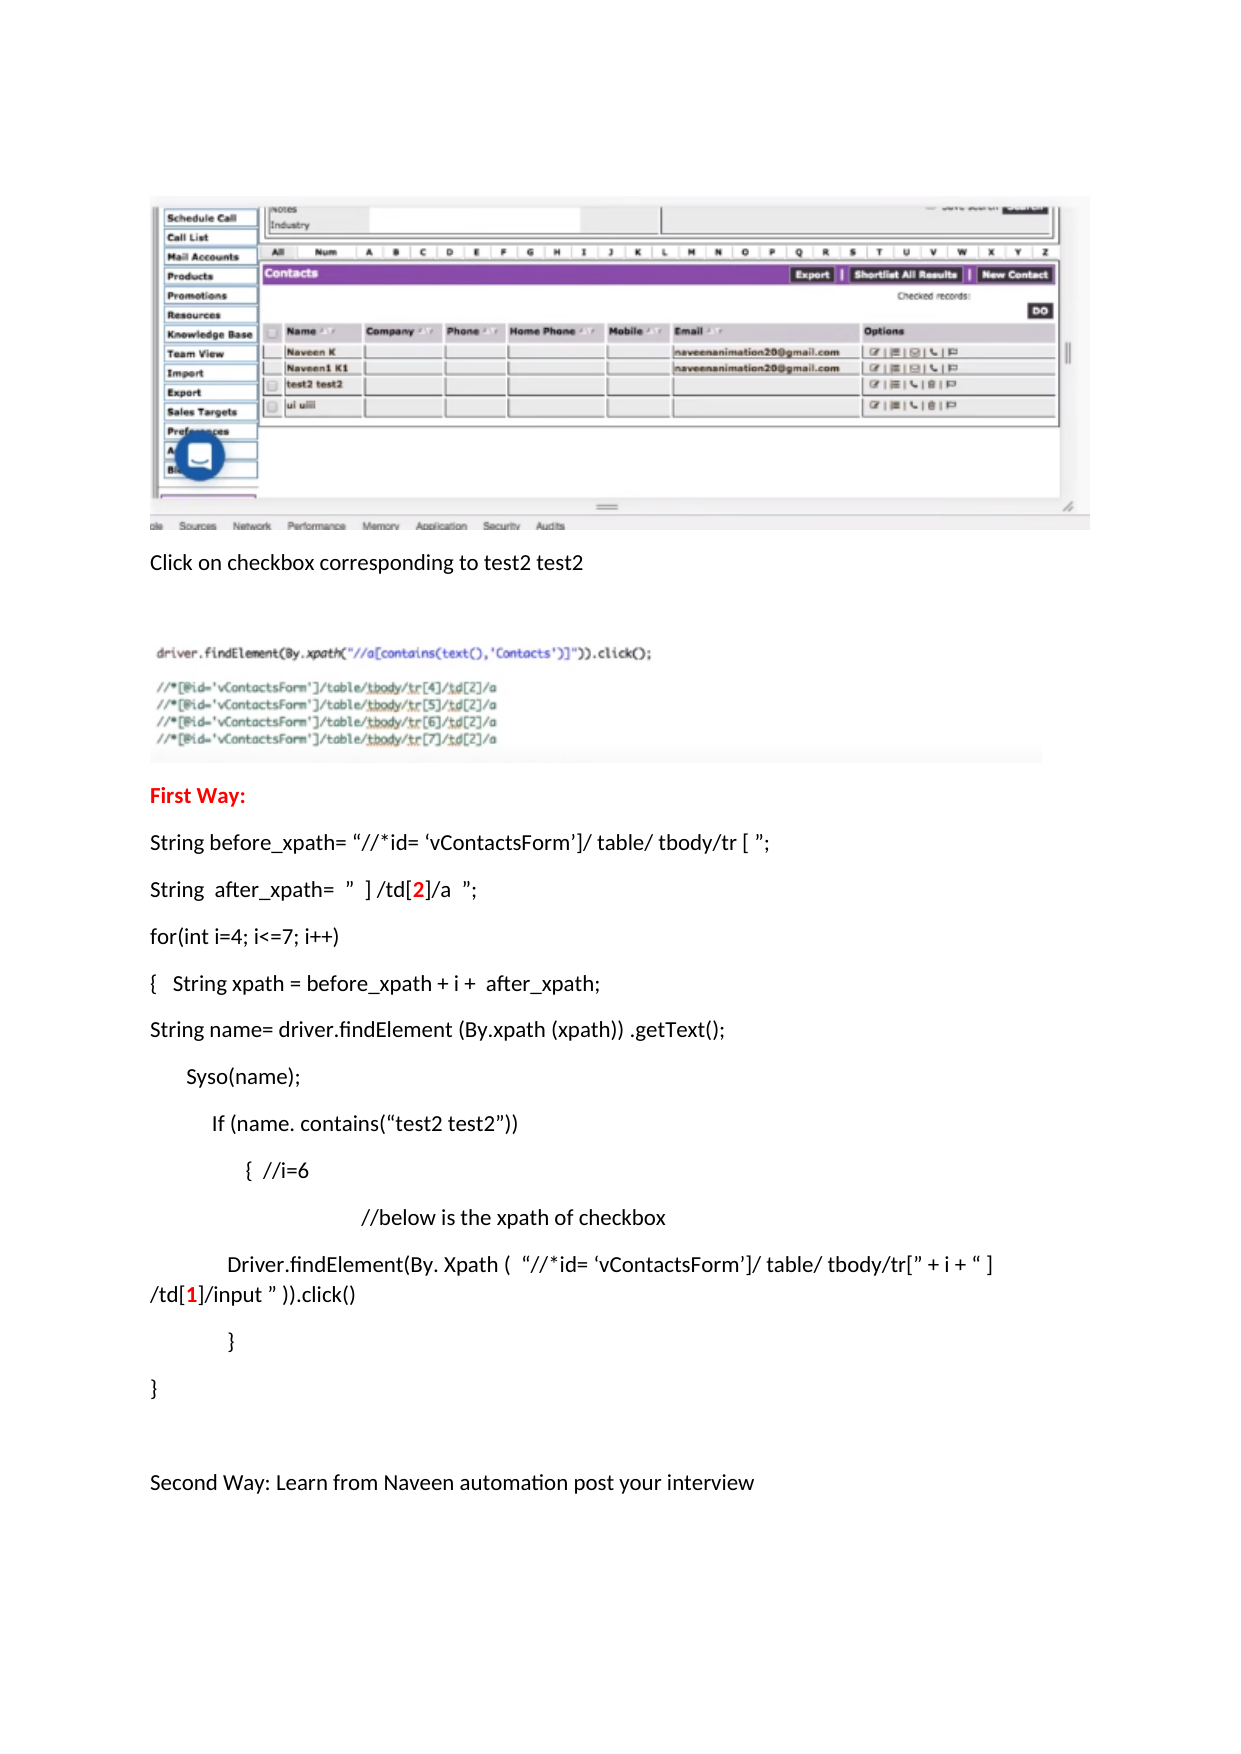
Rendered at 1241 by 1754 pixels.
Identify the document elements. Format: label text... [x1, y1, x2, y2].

text for(int i=4; i<=7; i++) [150, 922, 1090, 950]
text String after_xpath= ” ] /td[2]/a ”; [150, 875, 1090, 903]
text String before_xpath= “//*id= ‘vContactsForm’]/ table/ tbody/tr [ ”; [150, 828, 1090, 856]
text If (name. contains(“test2 test2”)) [150, 1109, 1090, 1137]
text String name= driver.findElement (By.xpath (xpath)) .getText(); [150, 1016, 1090, 1043]
text Second Way: Learn from Naveen automation post your interview [150, 1468, 1090, 1496]
text { String xpath = before_xpath + i + after_xpath; [150, 969, 1090, 997]
picture [150, 642, 1043, 763]
text Syso(name); [150, 1062, 1090, 1090]
text Driver.findElement(By. Xpath ( “//*id= ‘vContactsForm’]/ table/ tbody/tr[” + i + “ ] /td[1]/input ” )).click() [150, 1250, 1090, 1308]
text } [150, 1374, 1090, 1402]
picture [150, 196, 1091, 530]
text First Way: [150, 781, 1090, 809]
text Click on checkbox corresponding to test2 test2 [150, 548, 1090, 576]
text { //i=6 [225, 1156, 1090, 1184]
text //below is the xpath of checkbox [150, 1203, 1090, 1231]
text } [150, 1327, 1090, 1355]
